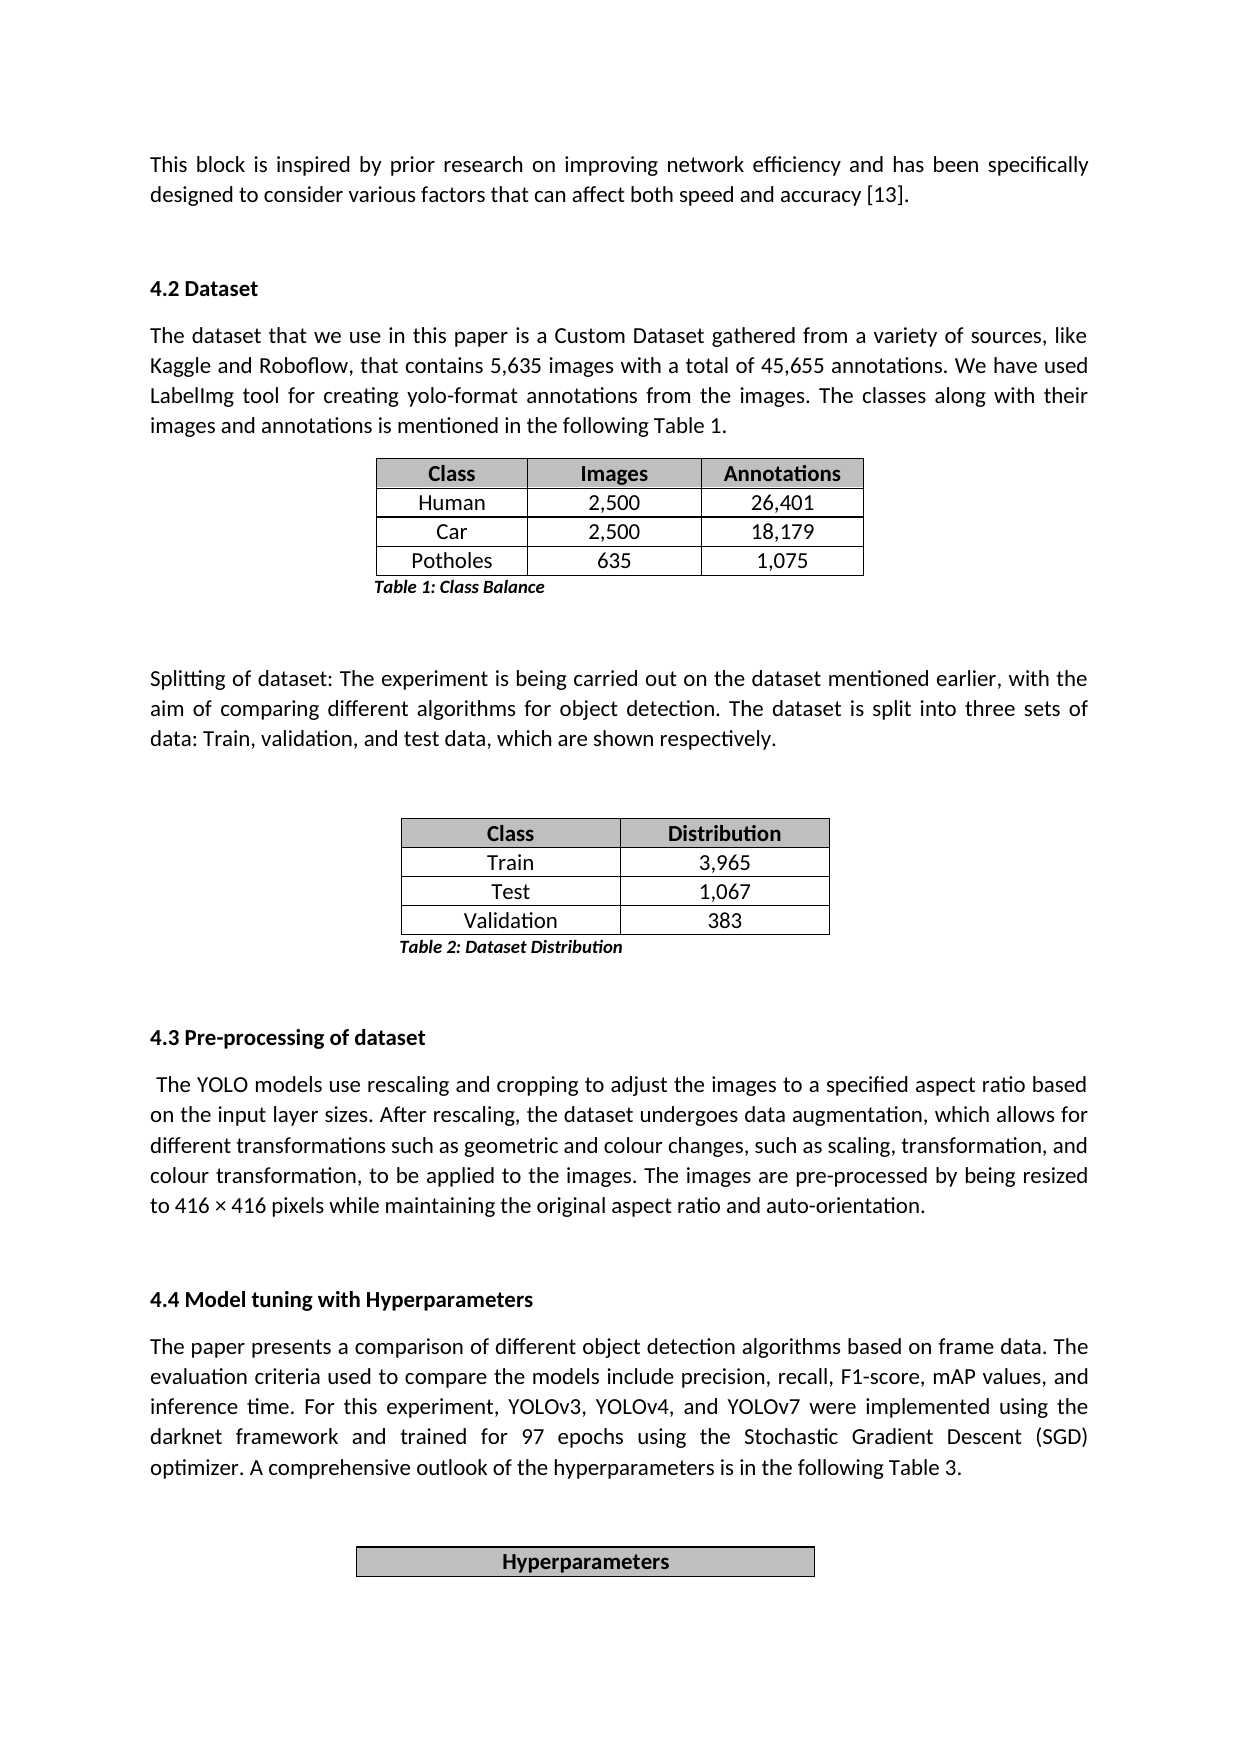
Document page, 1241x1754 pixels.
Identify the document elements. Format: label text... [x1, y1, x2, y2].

table_cell Train [402, 848, 620, 876]
table_cell Car [377, 518, 527, 546]
table_cell 18,179 [702, 518, 863, 546]
table_cell 26,401 [702, 489, 863, 516]
table_header Images [528, 459, 701, 487]
table_header Class [377, 459, 527, 487]
table_cell 1,075 [702, 547, 863, 574]
table_cell 2,500 [528, 518, 701, 546]
text Table 1: Class Balance [150, 576, 1090, 598]
text 4.2 Dataset [150, 274, 1090, 302]
table_cell 635 [528, 547, 701, 574]
text 4.3 Pre-processing of dataset [150, 1023, 1090, 1052]
table_header Hyperparameters [357, 1548, 814, 1576]
text 4.4 Model tuning with Hyperparameters [150, 1285, 1090, 1313]
table_cell Human [377, 489, 527, 516]
text The YOLO models use rescaling and cropping to adjust the images to a specified aspect ratio based on the input layer sizes. After rescaling, the dataset undergoes data augmentation, which allows for different transformations such as geometric and colour changes, such as scaling, transformation, and colour transformation, to be applied to the images. The images are pre-processed by being resized to 416 × 416 pixels while maintaining the original aspect ratio and auto-orientation. [150, 1070, 1090, 1219]
text Splitting of dataset: The experiment is being carried out on the dataset mentioned earlier, with the aim of comparing different algorithms for object detection. The dataset is split into three sets of data: Train, validation, and test data, which are shown respectively. [150, 664, 1090, 752]
table_cell 383 [621, 906, 829, 934]
table_header Annotations [702, 459, 863, 487]
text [150, 150, 1090, 208]
table_header Class [402, 819, 620, 847]
table_cell Potholes [377, 547, 527, 574]
table_cell Validation [402, 906, 620, 934]
table_cell Test [402, 877, 620, 905]
text The dataset that we use in this paper is a Custom Dataset gathered from a variety of sources, like Kaggle and Roboflow, that contains 5,635 images with a total of 45,655 annotations. We have used LabelImg tool for creating yolo-format annotations from the images. The classes along with their images and annotations is mentioned in the following Table 1. [150, 321, 1090, 439]
table_cell 3,965 [621, 848, 829, 876]
table_cell 1,067 [621, 877, 829, 905]
table_header Distribution [621, 819, 829, 847]
table_cell 2,500 [528, 489, 701, 516]
text Table 2: Dataset Distribution [150, 935, 1090, 958]
text The paper presents a comparison of different object detection algorithms based on frame data. The evaluation criteria used to compare the models include precision, recall, F1-score, mAP values, and inference time. For this experiment, YOLOv3, YOLOv4, and YOLOv7 were implemented using the darknet framework and trained for 97 epochs using the Stochastic Gradient Descent (SGD) optimizer. A comprehensive outlook of the hyperparameters is in the following Table 3. [150, 1332, 1090, 1481]
